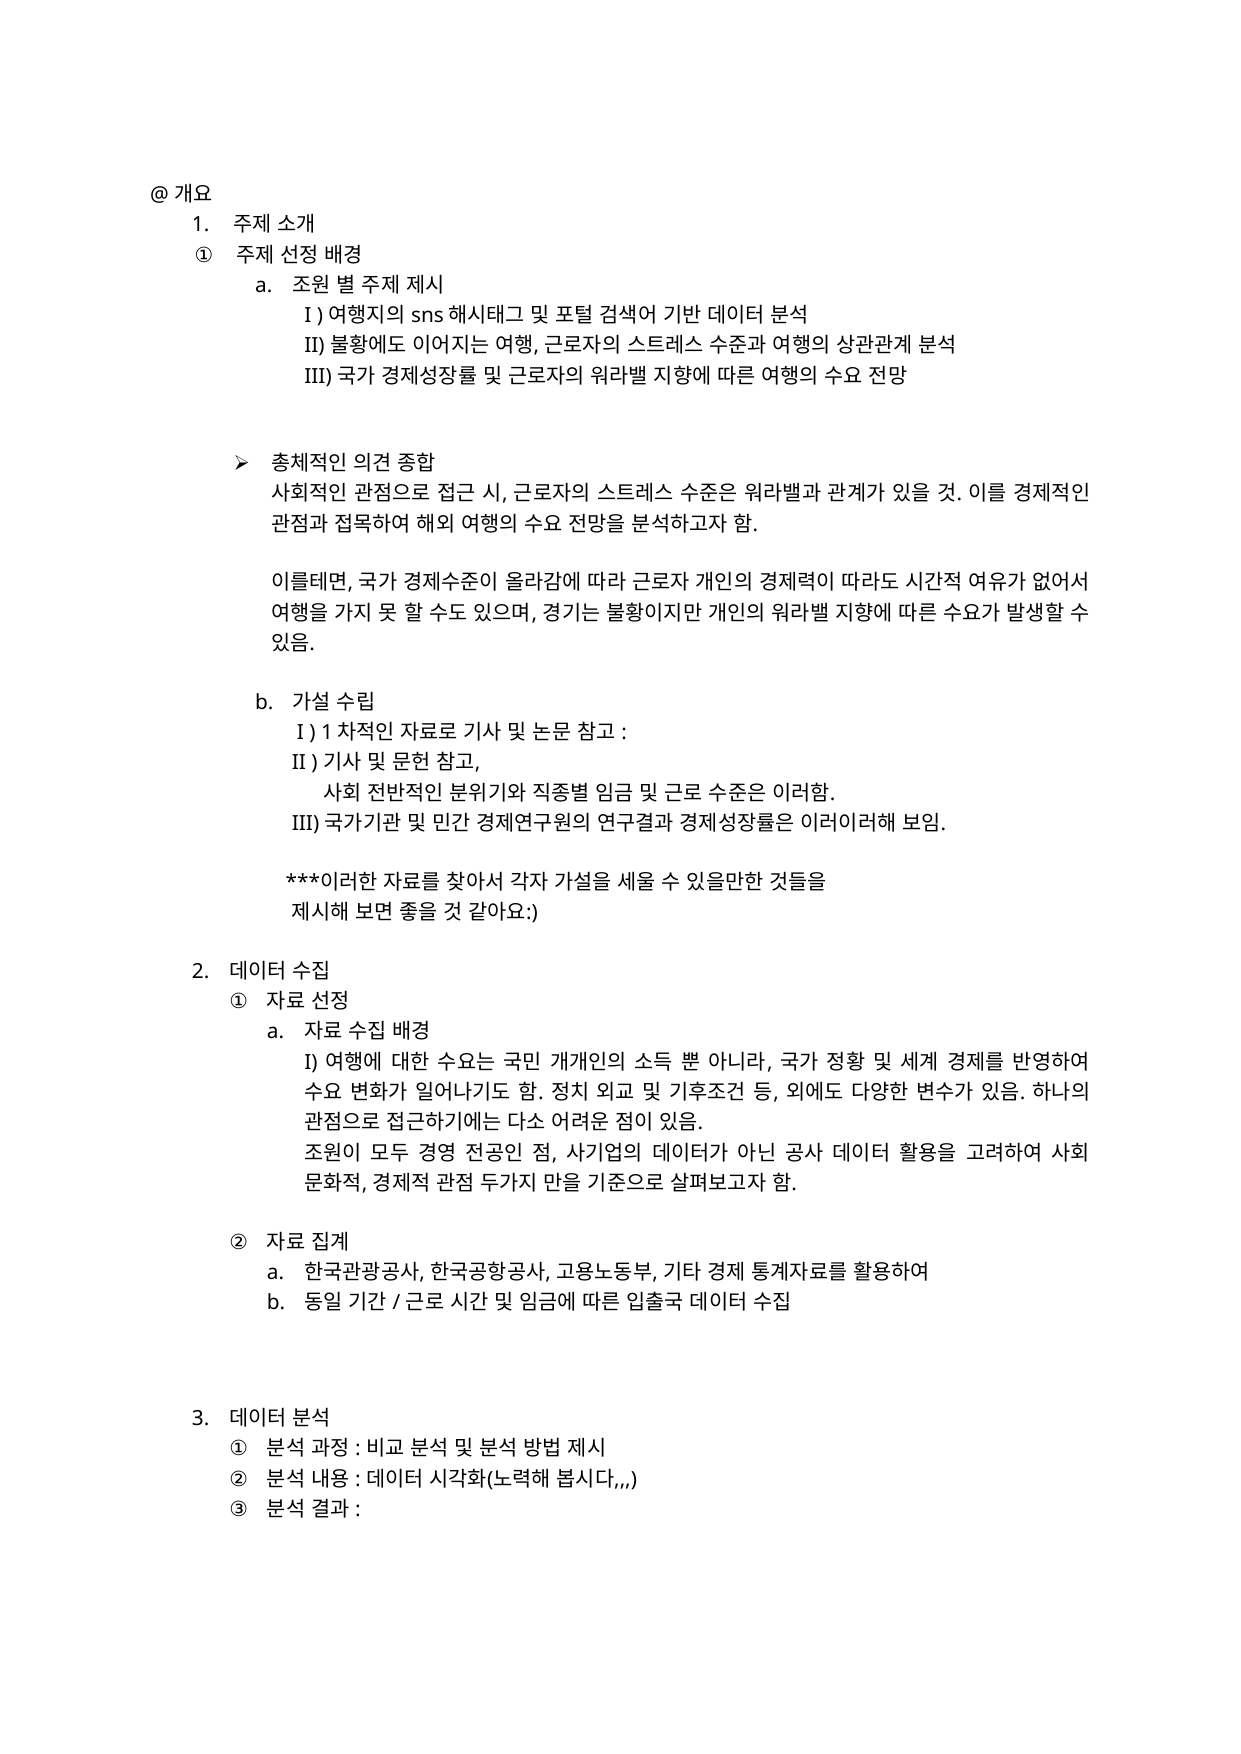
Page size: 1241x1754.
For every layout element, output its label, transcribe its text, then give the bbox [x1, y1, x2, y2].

text ***이러한 자료를 찾아서 각자 가설을 세울 수 있을만한 것들을 [150, 865, 1090, 895]
text @ 개요 [150, 177, 1090, 207]
text I ) 1차적인 자료로 기사 및 논문 참고 : [255, 715, 1090, 746]
list 데이터 수집 [192, 954, 1090, 984]
list 동일 기간 / 근로 시간 및 임금에 따른 입출국 데이터 수집 [267, 1286, 1090, 1316]
list 데이터 분석 [192, 1401, 1090, 1431]
list 주제 선정 배경 [194, 238, 1090, 268]
list III) 국가기관 및 민간 경제연구원의 연구결과 경제성장률은 이러이러해 보임. [271, 806, 1090, 836]
list 자료 선정 [229, 984, 1090, 1014]
list 자료 집계 [229, 1225, 1090, 1255]
list 주제 소개 [192, 207, 1090, 238]
list 가설 수립 [255, 685, 1090, 715]
list II) 불황에도 이어지는 여행, 근로자의 스트레스 수준과 여행의 상관관계 분석 [304, 329, 1090, 359]
list 사회 전반적인 분위기와 직종별 임금 및 근로 수준은 이러함. [271, 776, 1090, 806]
list 분석 과정 : 비교 분석 및 분석 방법 제시 [229, 1431, 1090, 1462]
list 조원 별 주제 제시 [255, 268, 1090, 298]
list 한국관광공사, 한국공항공사, 고용노동부, 기타 경제 통계자료를 활용하여 [267, 1255, 1090, 1286]
list 총체적인 의견 종합 [233, 446, 1090, 476]
list 분석 결과 : [229, 1492, 1090, 1522]
list 자료 수집 배경 [267, 1014, 1090, 1045]
list 제시해 보면 좋을 것 같아요:) [271, 895, 1090, 926]
list I ) 여행지의 sns해시태그 및 포털 검색어 기반 데이터 분석 [304, 298, 1090, 329]
list 사회적인 관점으로 접근 시, 근로자의 스트레스 수준은 워라밸과 관계가 있을 것. 이를 경제적인 관점과 접목하여 해외 여행의 수요 전망을 분석하고자 함. [271, 476, 1090, 537]
list 이를테면, 국가 경제수준이 올라감에 따라 근로자 개인의 경제력이 따라도 시간적 여유가 없어서 여행을 가지 못 할 수도 있으며, 경기는 불황이지만 개인의 워라밸 지향에 따른 수요가 발생할 수 있음. [271, 566, 1090, 656]
list I) 여행에 대한 수요는 국민 개개인의 소득 뿐 아니라, 국가 정황 및 세계 경제를 반영하여 수요 변화가 일어나기도 함. 정치 외교 및 기후조건 등, 외에도 다양한 변수가 있음. 하나의 관점으로 접근하기에는 다소 어려운 점이 있음. [304, 1045, 1090, 1136]
list 분석 내용 : 데이터 시각화(노력해 봅시다,,,) [229, 1462, 1090, 1492]
list 조원이 모두 경영 전공인 점, 사기업의 데이터가 아닌 공사 데이터 활용을 고려하여 사회 문화적, 경제적 관점 두가지 만을 기준으로 살펴보고자 함. [304, 1136, 1090, 1196]
list III) 국가 경제성장률 및 근로자의 워라밸 지향에 따른 여행의 수요 전망 [304, 359, 1090, 389]
list II ) 기사 및 문헌 참고, [271, 746, 1090, 776]
